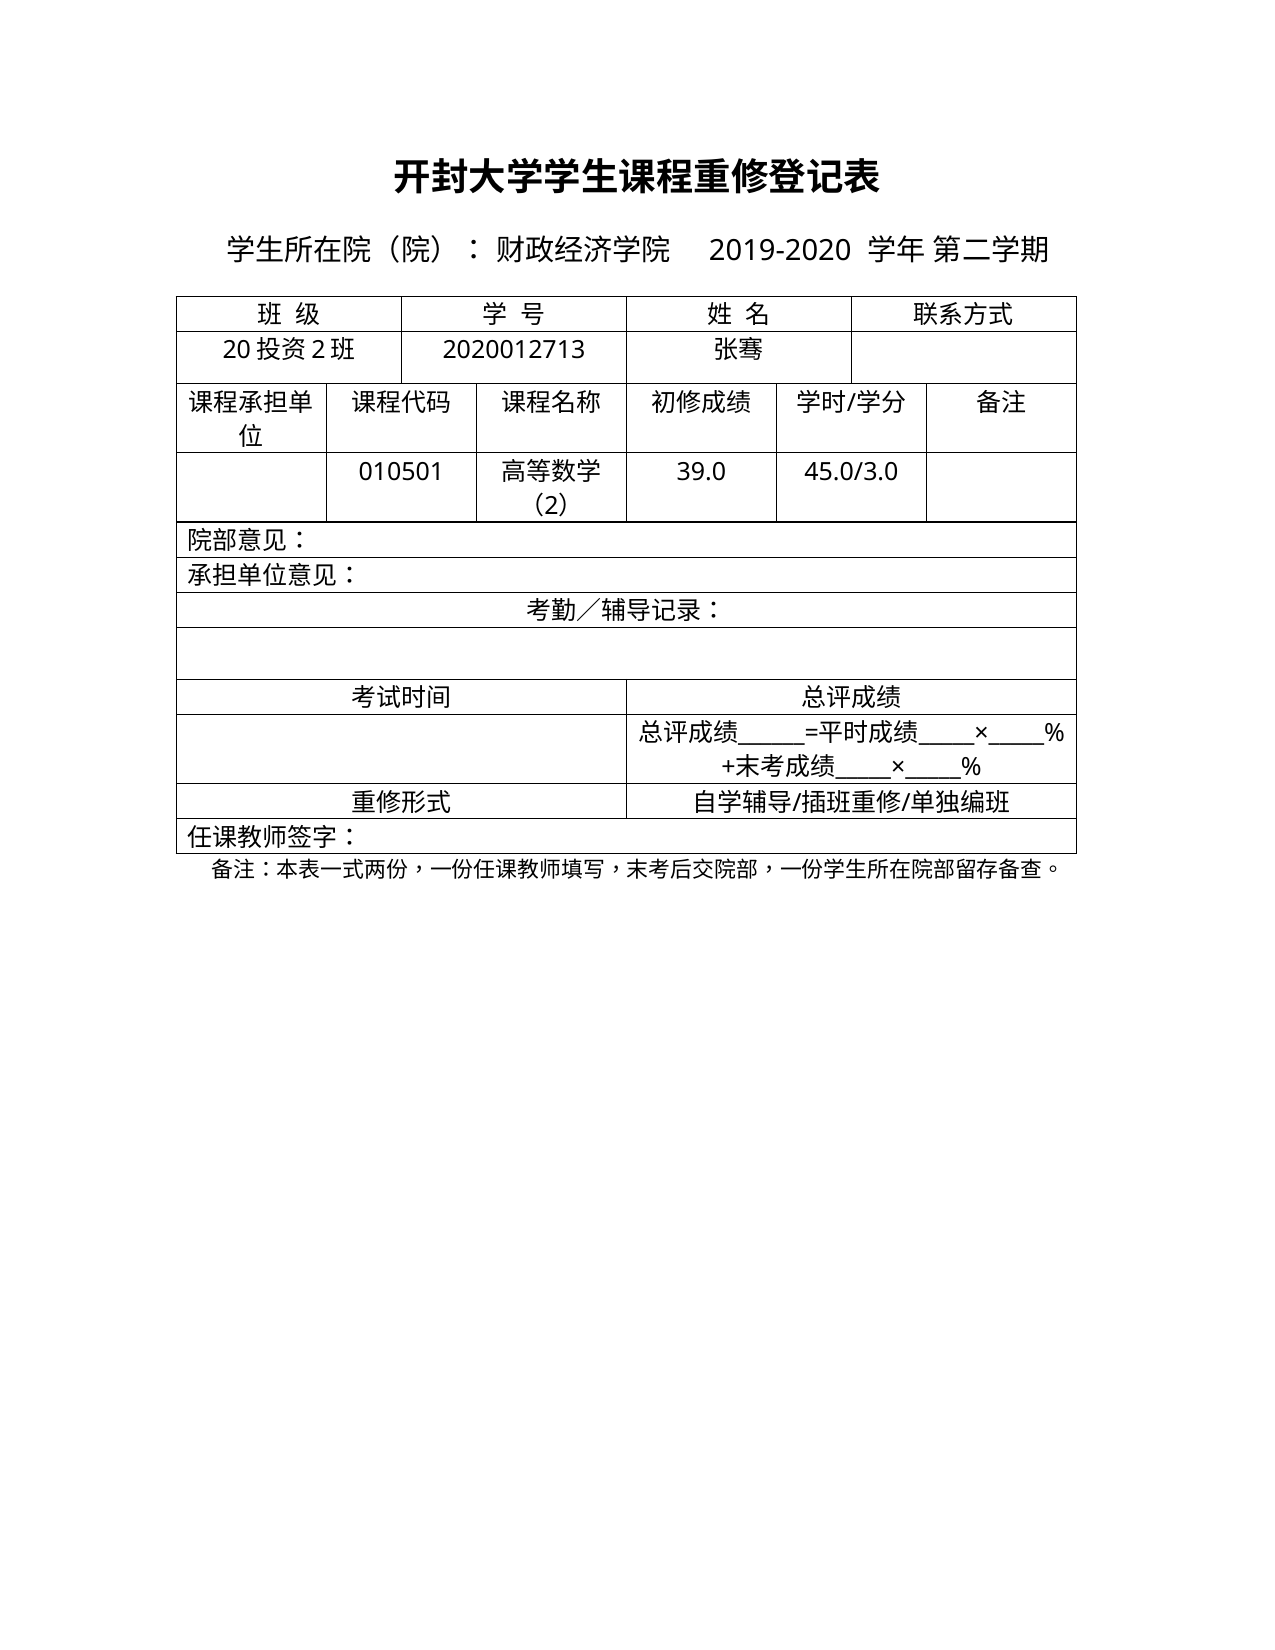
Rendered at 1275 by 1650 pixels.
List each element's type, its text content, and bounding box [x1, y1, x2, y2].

table_cell 总评成绩______=平时成绩_____×_____% +末考成绩_____×_____% [627, 715, 1076, 783]
table_cell 010501 [327, 453, 476, 521]
table_header 课程名称 [477, 384, 626, 452]
text 备注：本表一式两份，一份任课教师填写，末考后交院部，一份学生所在院部留存备查。 [187, 854, 1087, 884]
table_header 总评成绩 [627, 680, 1076, 714]
table_cell 20投资2班 [177, 332, 401, 383]
table_header 考试时间 [177, 680, 626, 714]
table_header 姓 名 [627, 297, 851, 331]
table_header 任课教师签字： [177, 819, 1076, 853]
table_header 学 号 [402, 297, 626, 331]
table_cell [177, 453, 326, 521]
table_header 班 级 [177, 297, 401, 331]
table_header 联系方式 [852, 297, 1076, 331]
table_header 学时/学分 [777, 384, 926, 452]
table_cell [177, 628, 1076, 679]
table_cell 重修形式 [177, 784, 626, 818]
table_cell 张骞 [627, 332, 851, 383]
table_cell 45.0/3.0 [777, 453, 926, 521]
text 开封大学学生课程重修登记表 [187, 150, 1087, 201]
table_header 备注 [927, 384, 1076, 452]
table_cell 39.0 [627, 453, 776, 521]
text 学生所在院（院）： 财政经济学院 2019-2020 学年 第二学期 [187, 229, 1087, 269]
table_cell 高等数学（2） [477, 453, 626, 521]
table_cell 2020012713 [402, 332, 626, 383]
table_cell [927, 453, 1076, 521]
table_header 初修成绩 [627, 384, 776, 452]
table_header 院部意见： [177, 523, 1076, 557]
table_cell 承担单位意见： [177, 558, 1076, 592]
table_cell [177, 715, 626, 783]
table_cell [852, 332, 1076, 383]
table_cell 考勤／辅导记录： [177, 593, 1076, 627]
table_header 课程代码 [327, 384, 476, 452]
table_cell 自学辅导/插班重修/单独编班 [627, 784, 1076, 818]
table_header 课程承担单位 [177, 384, 326, 452]
